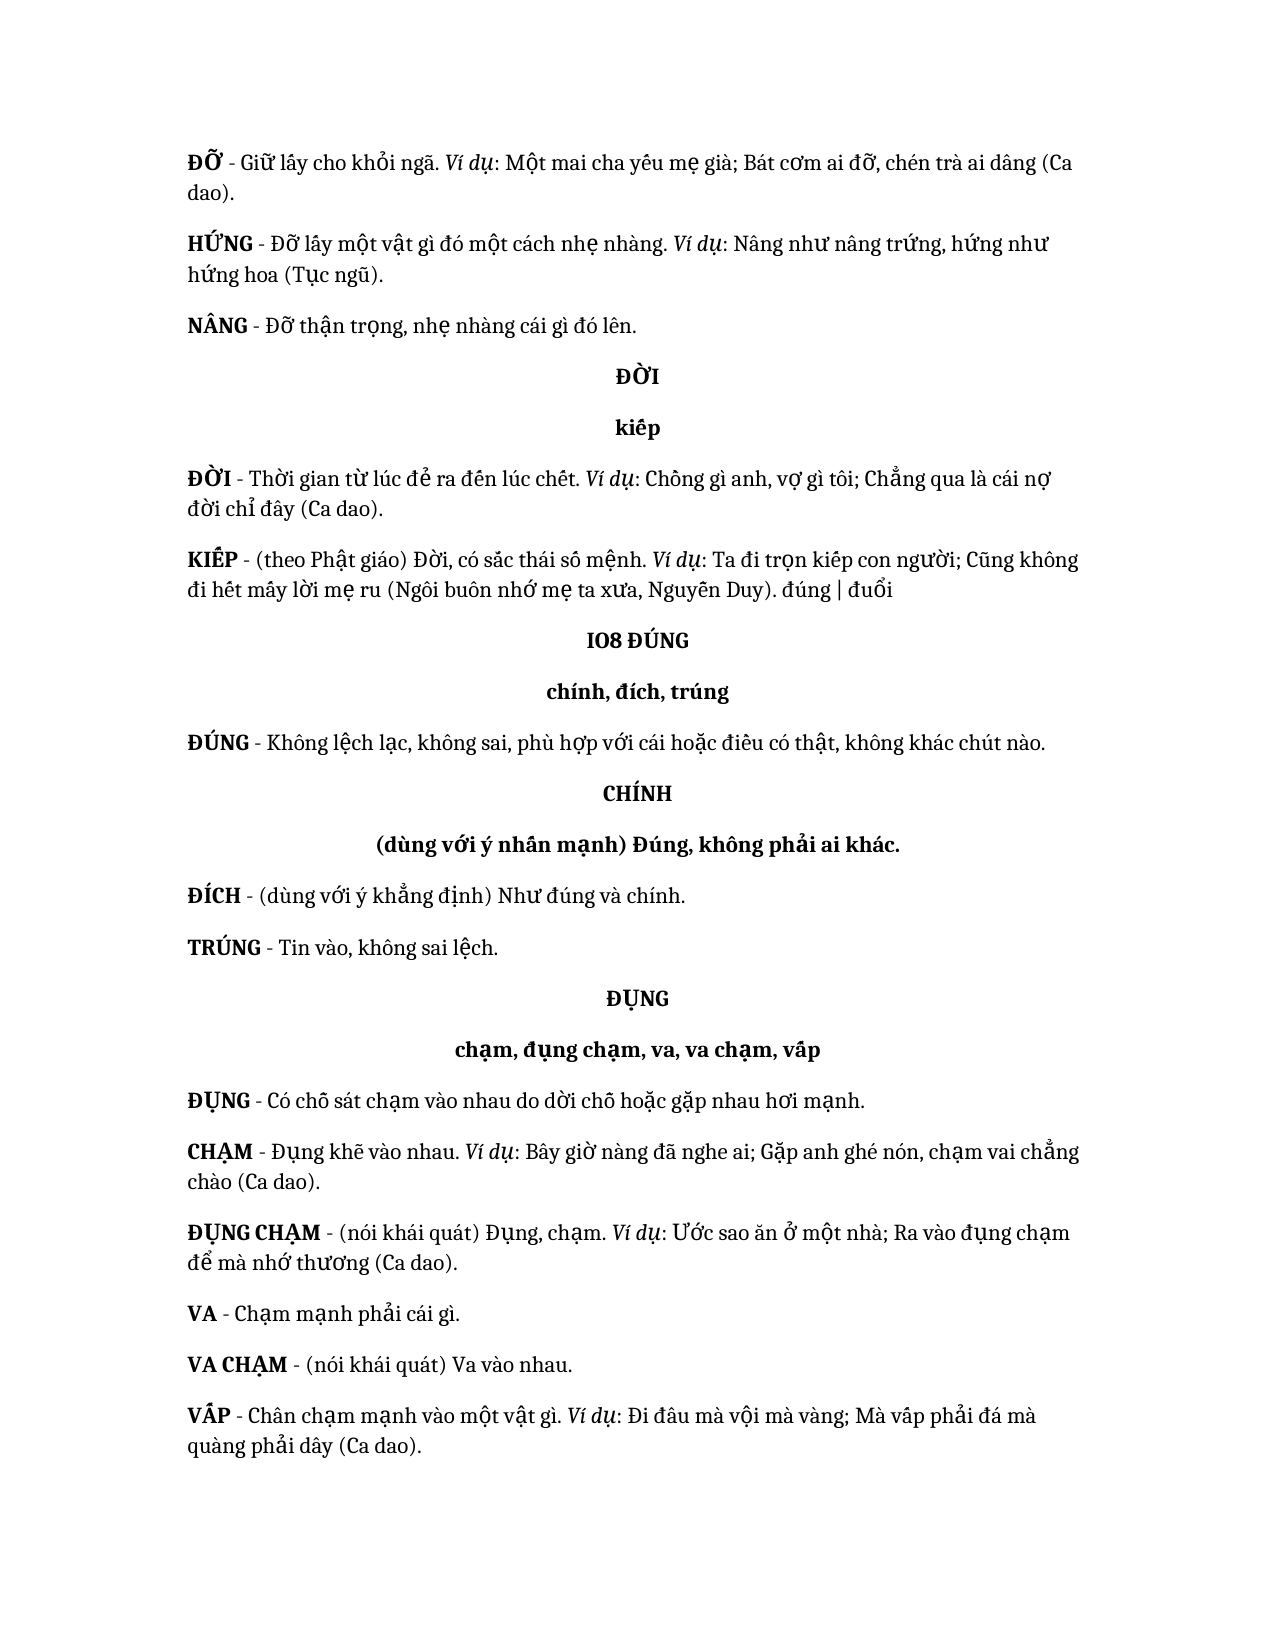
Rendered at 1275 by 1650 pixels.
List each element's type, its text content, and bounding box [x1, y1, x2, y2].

text ĐỤNG [187, 985, 1087, 1012]
text CHÍNH [187, 781, 1087, 808]
text VẤP - Chân chạm mạnh vào một vật gì. Ví dụ: Đi đâu mà vội mà vàng; Mà vấp phải đá mà quàng phải dây (Ca dao). [187, 1403, 1087, 1460]
text VA - Chạm mạnh phải cái gì. [187, 1301, 1087, 1327]
text ĐỤNG - Có chỗ sát chạm vào nhau do dời chỗ hoặc gặp nhau hơi mạnh. [187, 1087, 1087, 1114]
text chính, đích, trúng [187, 679, 1087, 706]
text VA CHẠM - (nói khái quát) Va vào nhau. [187, 1352, 1087, 1378]
text ĐỠ - Giữ lấy cho khỏi ngã. Ví dụ: Một mai cha yếu mẹ già; Bát cơm ai đỡ, chén trà ai dâng (Ca dao). [187, 150, 1087, 207]
text (dùng với ý nhấn mạnh) Đúng, không phải ai khác. [187, 832, 1087, 859]
text IO8 ĐÚNG [187, 628, 1087, 654]
text ĐỜI [187, 363, 1087, 390]
text ĐỜI - Thời gian từ lúc đẻ ra đến lúc chết. Ví dụ: Chồng gì anh, vợ gì tôi; Chẳng qua là cái nợ đời chỉ đây (Ca dao). [187, 466, 1087, 522]
text ĐÚNG - Không lệch lạc, không sai, phù hợp với cái hoặc điều có thật, không khác chút nào. [187, 730, 1087, 757]
text KIẾP - (theo Phật giáo) Đời, có sắc thái số mệnh. Ví dụ: Ta đi trọn kiếp con người; Cũng không đi hết mấy lời mẹ ru (Ngôi buôn nhớ mẹ ta xưa, Nguyễn Duy). đúng | đuổi [187, 547, 1087, 603]
text CHẠM - Đụng khẽ vào nhau. Ví dụ: Bây giờ nàng đã nghe ai; Gặp anh ghé nón, chạm vai chẳng chào (Ca dao). [187, 1138, 1087, 1195]
text ĐỤNG CHẠM - (nói khái quát) Đụng, chạm. Ví dụ: Ước sao ăn ở một nhà; Ra vào đụng chạm để mà nhớ thương (Ca dao). [187, 1220, 1087, 1276]
text NÂNG - Đỡ thận trọng, nhẹ nhàng cái gì đó lên. [187, 312, 1087, 339]
text kiếp [187, 414, 1087, 441]
text HỨNG - Đỡ lấy một vật gì đó một cách nhẹ nhàng. Ví dụ: Nâng như nâng trứng, hứng như hứng hoa (Tục ngũ). [187, 231, 1087, 288]
text chạm, đụng chạm, va, va chạm, vấp [187, 1036, 1087, 1063]
text ĐÍCH - (dùng với ý khẳng định) Như đúng và chính. [187, 883, 1087, 910]
text TRÚNG - Tin vào, không sai lệch. [187, 934, 1087, 961]
